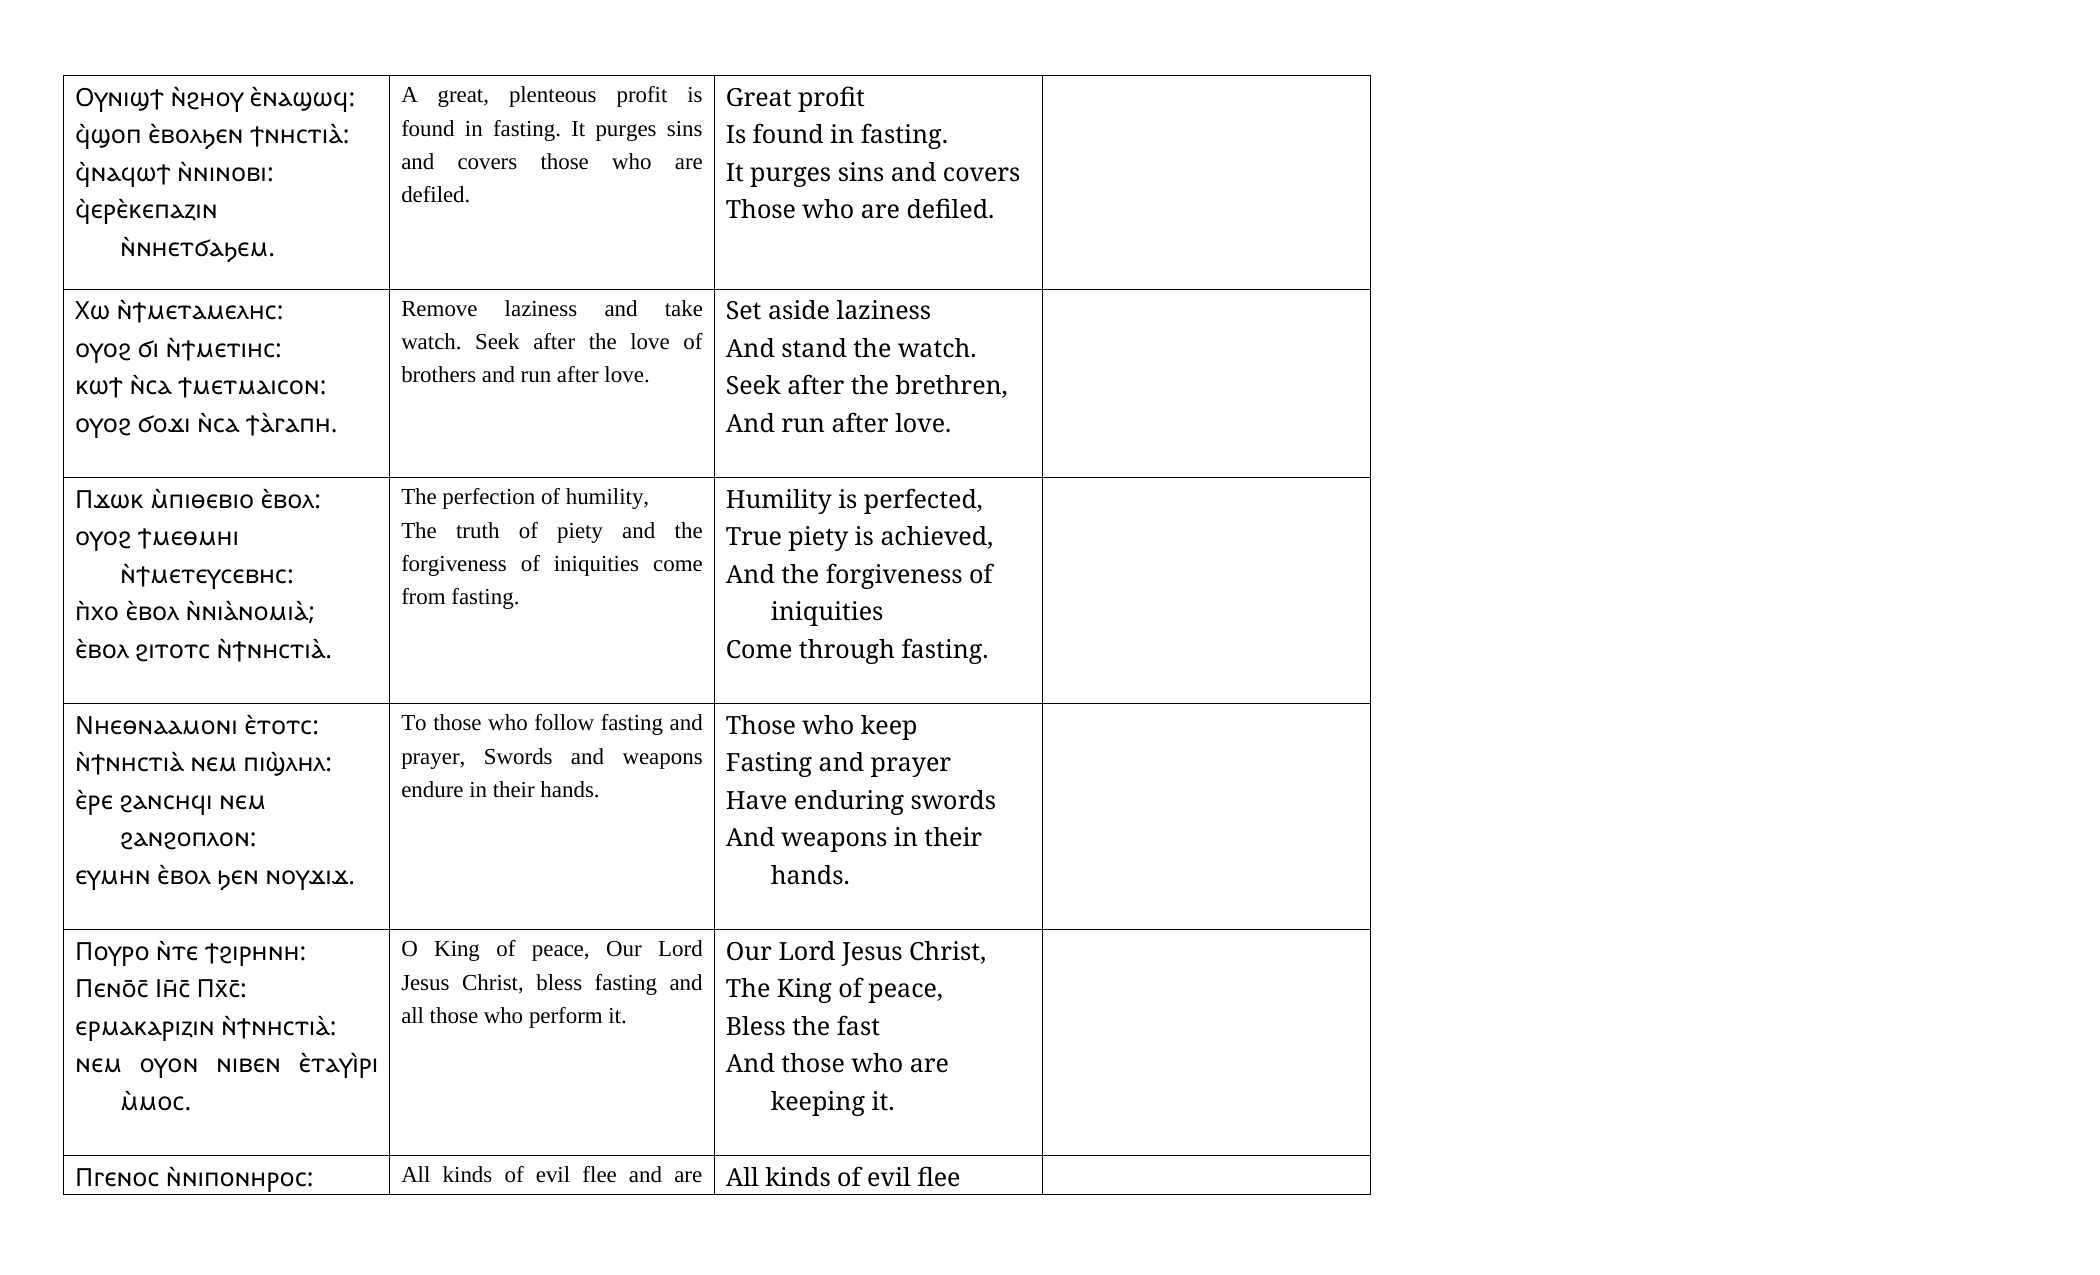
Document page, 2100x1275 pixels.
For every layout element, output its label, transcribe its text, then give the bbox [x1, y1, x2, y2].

table_cell Our Lord Jesus Christ, The King of peace, Bless the fast And those who are keeping it. [715, 930, 1042, 1155]
table_cell Ⲡⲅⲉⲛⲟⲥ ⲛ̀ⲛⲓⲡⲟⲛⲏⲣⲟⲥ: Ϣⲁⲩⲫⲱⲧ ϣⲁⲩⲧⲁⲕⲟ: ⲉ̀ⲃⲟⲗ ϩⲓⲧⲉⲛ ϯⲡ̀ⲣⲟⲥⲉⲩⲭⲏ: ⲛⲉⲙ ϯⲛⲏⲥⲧⲓⲁ̀ ⲛⲉⲙ ⲛⲓⲧⲱⲃϩ. [64, 1156, 389, 1194]
table_cell [1043, 76, 1370, 288]
table_cell Ⲟⲩⲛⲓϣϯ ⲛ̀ϩⲏⲟⲩ ⲉ̀ⲛⲁϣⲱϥ: ϥ̀ϣⲟⲡ ⲉ̀ⲃⲟⲗϧⲉⲛ ϯⲛⲏⲥⲧⲓⲁ̀: ϥ̀ⲛⲁϥⲱϯ ⲛ̀ⲛⲓⲛⲟⲃⲓ: ϥ̀ⲉⲣⲉ̀ⲕⲉⲡⲁⲍⲓⲛ ⲛ̀ⲛⲏⲉⲧϭⲁϧⲉⲙ. [64, 76, 389, 288]
table_cell A great, plenteous profit is found in fasting. It purges sins and covers those who are defiled. [390, 76, 714, 288]
table_cell Ⲛⲏⲉⲑⲛⲁⲁⲙⲟⲛⲓ ⲉ̀ⲧⲟⲧⲥ: ⲛ̀ϯⲛⲏⲥⲧⲓⲁ̀ ⲛⲉⲙ ⲡⲓϣ̀ⲗⲏⲗ: ⲉ̀ⲣⲉ ϩⲁⲛⲥⲏϥⲓ ⲛⲉⲙ ϩⲁⲛϩⲟⲡⲗⲟⲛ: ⲉⲩⲙⲏⲛ ⲉ̀ⲃⲟⲗ ϧⲉⲛ ⲛⲟⲩϫⲓϫ. [64, 704, 389, 929]
table_cell Remove laziness and take watch. Seek after the love of brothers and run after love. [390, 290, 714, 477]
table_cell Those who keep Fasting and prayer Have enduring swords And weapons in their hands. [715, 704, 1042, 929]
table_cell Ⲡⲟⲩⲣⲟ ⲛ̀ⲧⲉ ϯϩⲓⲣⲏⲛⲏ: Ⲡⲉⲛⲟ̄ⲥ̄ Ⲓⲏ̄ⲥ̄ Ⲡⲭ̄ⲥ̄: ⲉⲣⲙⲁⲕⲁⲣⲓⲍⲓⲛ ⲛ̀ϯⲛⲏⲥⲧⲓⲁ̀: ⲛⲉⲙ ⲟⲩⲟⲛ ⲛⲓⲃⲉⲛ ⲉ̀ⲧⲁⲩⲓ̀ⲣⲓ ⲙ̀ⲙⲟⲥ. [64, 930, 389, 1155]
table_cell Humility is perfected, True piety is achieved, And the forgiveness of iniquities Come through fasting. [715, 478, 1042, 703]
table_cell [1043, 1156, 1370, 1194]
table_cell [1043, 930, 1370, 1155]
table_cell [1043, 290, 1370, 477]
table_cell The perfection of humility, The truth of piety and the forgiveness of iniquities come from fasting. [390, 478, 714, 703]
table_cell Great profit Is found in fasting. It purges sins and covers Those who are defiled. [715, 76, 1042, 288]
table_cell Set aside laziness And stand the watch. Seek after the brethren, And run after love. [715, 290, 1042, 477]
table_cell O King of peace, Our Lord Jesus Christ, bless fasting and all those who perform it. [390, 930, 714, 1155]
table_cell [1043, 704, 1370, 929]
table_cell [1043, 478, 1370, 703]
table_cell All kinds of evil flee And are destroyed By prayer and fasting And supplications. [715, 1156, 1042, 1194]
table_cell To those who follow fasting and prayer, Swords and weapons endure in their hands. [390, 704, 714, 929]
table_cell All kinds of evil flee and are destroyed through prayer and fasting and supplications. [390, 1156, 714, 1194]
table_cell Ⲭⲱ ⲛ̀ϯⲙⲉⲧⲁⲙⲉⲗⲏⲥ: ⲟⲩⲟϩ ϭⲓ ⲛ̀ϯⲙⲉⲧⲓⲏⲥ: ⲕⲱϯ ⲛ̀ⲥⲁ ϯⲙⲉⲧⲙⲁⲓⲥⲟⲛ: ⲟⲩⲟϩ ϭⲟϫⲓ ⲛ̀ⲥⲁ ϯⲁ̀ⲅⲁⲡⲏ. [64, 290, 389, 477]
table_cell Ⲡϫⲱⲕ ⲙ̀ⲡⲓⲑⲉⲃⲓⲟ ⲉ̀ⲃⲟⲗ: ⲟⲩⲟϩ ϯⲙⲉⲑⲙⲏⲓ ⲛ̀ϯⲙⲉⲧⲉⲩⲥⲉⲃⲏⲥ: ⲡ̀ⲭⲟ ⲉ̀ⲃⲟⲗ ⲛ̀ⲛⲓⲁ̀ⲛⲟⲙⲓⲁ̀; ⲉ̀ⲃⲟⲗ ϩⲓⲧⲟⲧⲥ ⲛ̀ϯⲛⲏⲥⲧⲓⲁ̀. [64, 478, 389, 703]
